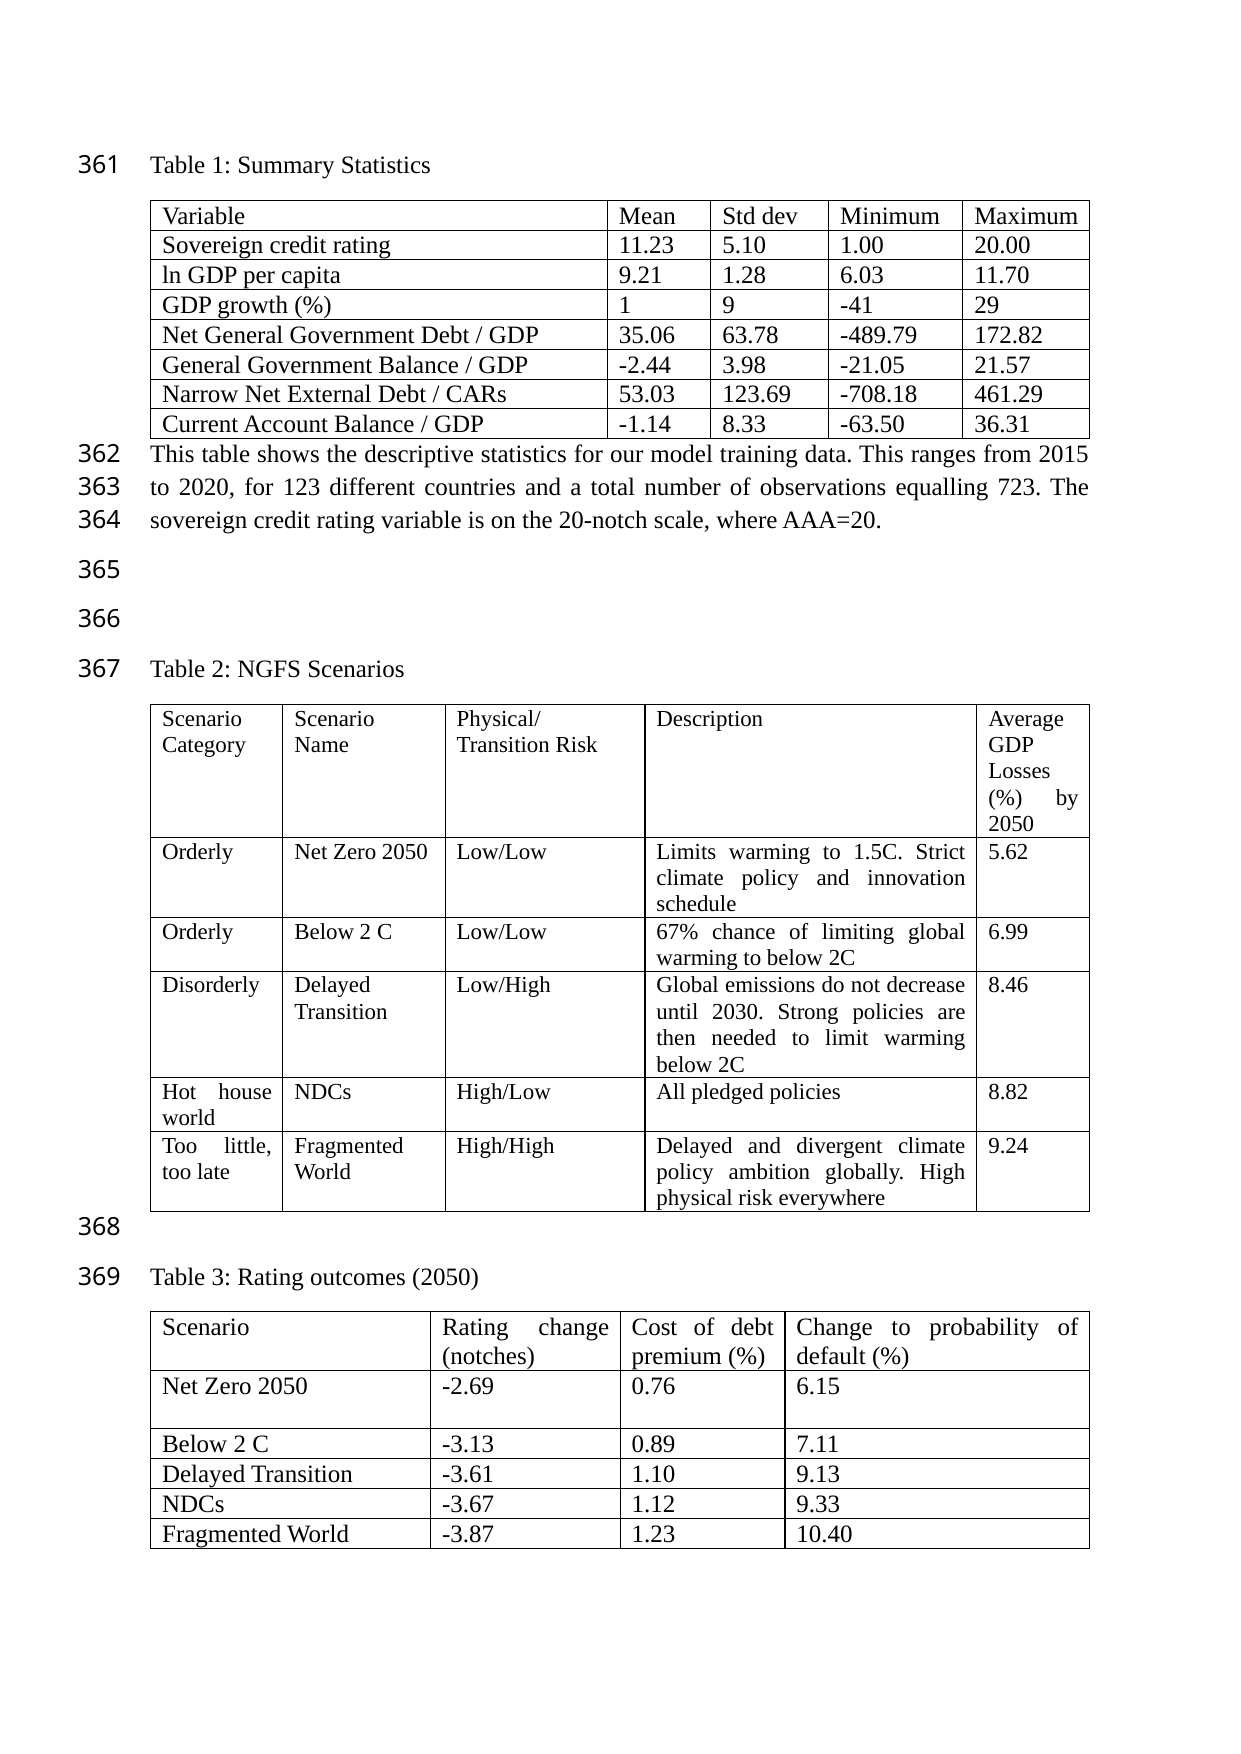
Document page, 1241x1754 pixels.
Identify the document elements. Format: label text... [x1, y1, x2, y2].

table_cell 11.70 [963, 260, 1089, 289]
table_cell Net Zero 2050 [283, 838, 445, 917]
table_cell Low/Low [446, 838, 644, 917]
table_cell 9.21 [608, 260, 710, 289]
table_cell Delayed Transition [151, 1459, 430, 1488]
table_cell Current Account Balance / GDP [151, 409, 607, 438]
table_cell -1.14 [608, 409, 710, 438]
table_cell Below 2 C [283, 918, 445, 971]
table_header Description [646, 705, 976, 837]
table_cell 1 [608, 290, 710, 319]
table_cell 8.82 [977, 1078, 1089, 1131]
table_header Physical/Transition Risk [446, 705, 644, 837]
table_header Cost of debt premium (%) [621, 1312, 784, 1370]
table_header Scenario [151, 1312, 430, 1370]
table_cell 35.06 [608, 320, 710, 349]
table_cell Global emissions do not decrease until 2030. Strong policies are then needed to limit warming below 2C [646, 972, 976, 1077]
text Table 1: Summary Statistics [150, 150, 1090, 179]
table_cell 53.03 [608, 380, 710, 408]
table_cell Hot house world [151, 1078, 282, 1131]
text This table shows the descriptive statistics for our model training data. This ranges from 2015 to 2020, for 123 different countries and a total number of observations equalling 723. The sovereign credit rating variable is on the 20-notch scale, where AAA=20. [150, 439, 1090, 534]
table_cell -3.87 [431, 1519, 620, 1547]
table_cell High/High [446, 1132, 644, 1211]
table_cell ln GDP per capita [151, 260, 607, 289]
table_header Scenario Category [151, 705, 282, 837]
table_header Minimum [829, 201, 962, 229]
text Table 3: Rating outcomes (2050) [150, 1262, 1090, 1290]
table_header Scenario Name [283, 705, 445, 837]
table_cell 0.76 [621, 1371, 784, 1428]
table_cell 5.10 [711, 231, 828, 259]
table_cell General Government Balance / GDP [151, 350, 607, 378]
table_cell 21.57 [963, 350, 1089, 378]
table_cell 8.33 [711, 409, 828, 438]
table_header Change to probability of default (%) [786, 1312, 1089, 1370]
table_cell Low/High [446, 972, 644, 1077]
table_cell -63.50 [829, 409, 962, 438]
table_cell All pledged policies [646, 1078, 976, 1131]
table_cell 7.11 [786, 1429, 1089, 1458]
table_cell 3.98 [711, 350, 828, 378]
table_header Variable [151, 201, 607, 229]
table_cell -3.67 [431, 1489, 620, 1518]
table_cell 461.29 [963, 380, 1089, 408]
table_cell Low/Low [446, 918, 644, 971]
table_cell 123.69 [711, 380, 828, 408]
table_cell -41 [829, 290, 962, 319]
table_cell 67% chance of limiting global warming to below 2C [646, 918, 976, 971]
table_cell GDP growth (%) [151, 290, 607, 319]
table_cell -21.05 [829, 350, 962, 378]
table_cell Delayed Transition [283, 972, 445, 1077]
table_cell 36.31 [963, 409, 1089, 438]
table_cell Delayed and divergent climate policy ambition globally. High physical risk everywhere [646, 1132, 976, 1211]
table_cell 20.00 [963, 231, 1089, 259]
table_cell 0.89 [621, 1429, 784, 1458]
table_cell Narrow Net External Debt / CARs [151, 380, 607, 408]
table_cell Orderly [151, 838, 282, 917]
table_cell 1.28 [711, 260, 828, 289]
table_cell -3.61 [431, 1459, 620, 1488]
table_cell Disorderly [151, 972, 282, 1077]
table_cell Limits warming to 1.5C. Strict climate policy and innovation schedule [646, 838, 976, 917]
table_cell 9.24 [977, 1132, 1089, 1211]
table_cell 9.13 [786, 1459, 1089, 1488]
table_cell Too little, too late [151, 1132, 282, 1211]
table_cell -2.44 [608, 350, 710, 378]
table_cell 29 [963, 290, 1089, 319]
table_header Average GDP Losses (%) by 2050 [977, 705, 1089, 837]
table_cell 9.33 [786, 1489, 1089, 1518]
table_header Mean [608, 201, 710, 229]
table_cell 9 [711, 290, 828, 319]
table_cell Fragmented World [151, 1519, 430, 1547]
table_cell 172.82 [963, 320, 1089, 349]
table_cell -489.79 [829, 320, 962, 349]
table_cell Below 2 C [151, 1429, 430, 1458]
table_cell 1.12 [621, 1489, 784, 1518]
table_cell High/Low [446, 1078, 644, 1131]
text Table 2: NGFS Scenarios [150, 654, 1090, 683]
table_header Rating change (notches) [431, 1312, 620, 1370]
table_header Maximum [963, 201, 1089, 229]
table_cell Fragmented World [283, 1132, 445, 1211]
table_cell 6.99 [977, 918, 1089, 971]
table_cell Net Zero 2050 [151, 1371, 430, 1428]
table_cell 63.78 [711, 320, 828, 349]
table_cell 6.03 [829, 260, 962, 289]
table_cell NDCs [283, 1078, 445, 1131]
table_cell 5.62 [977, 838, 1089, 917]
table_cell 1.23 [621, 1519, 784, 1547]
table_cell -3.13 [431, 1429, 620, 1458]
table_cell -2.69 [431, 1371, 620, 1428]
table_cell Orderly [151, 918, 282, 971]
table_cell 11.23 [608, 231, 710, 259]
table_cell 8.46 [977, 972, 1089, 1077]
table_cell Sovereign credit rating [151, 231, 607, 259]
table_cell 1.10 [621, 1459, 784, 1488]
table_cell -708.18 [829, 380, 962, 408]
table_cell 6.15 [786, 1371, 1089, 1428]
table_cell 10.40 [786, 1519, 1089, 1547]
table_cell 1.00 [829, 231, 962, 259]
table_header Std dev [711, 201, 828, 229]
table_cell Net General Government Debt / GDP [151, 320, 607, 349]
table_cell NDCs [151, 1489, 430, 1518]
